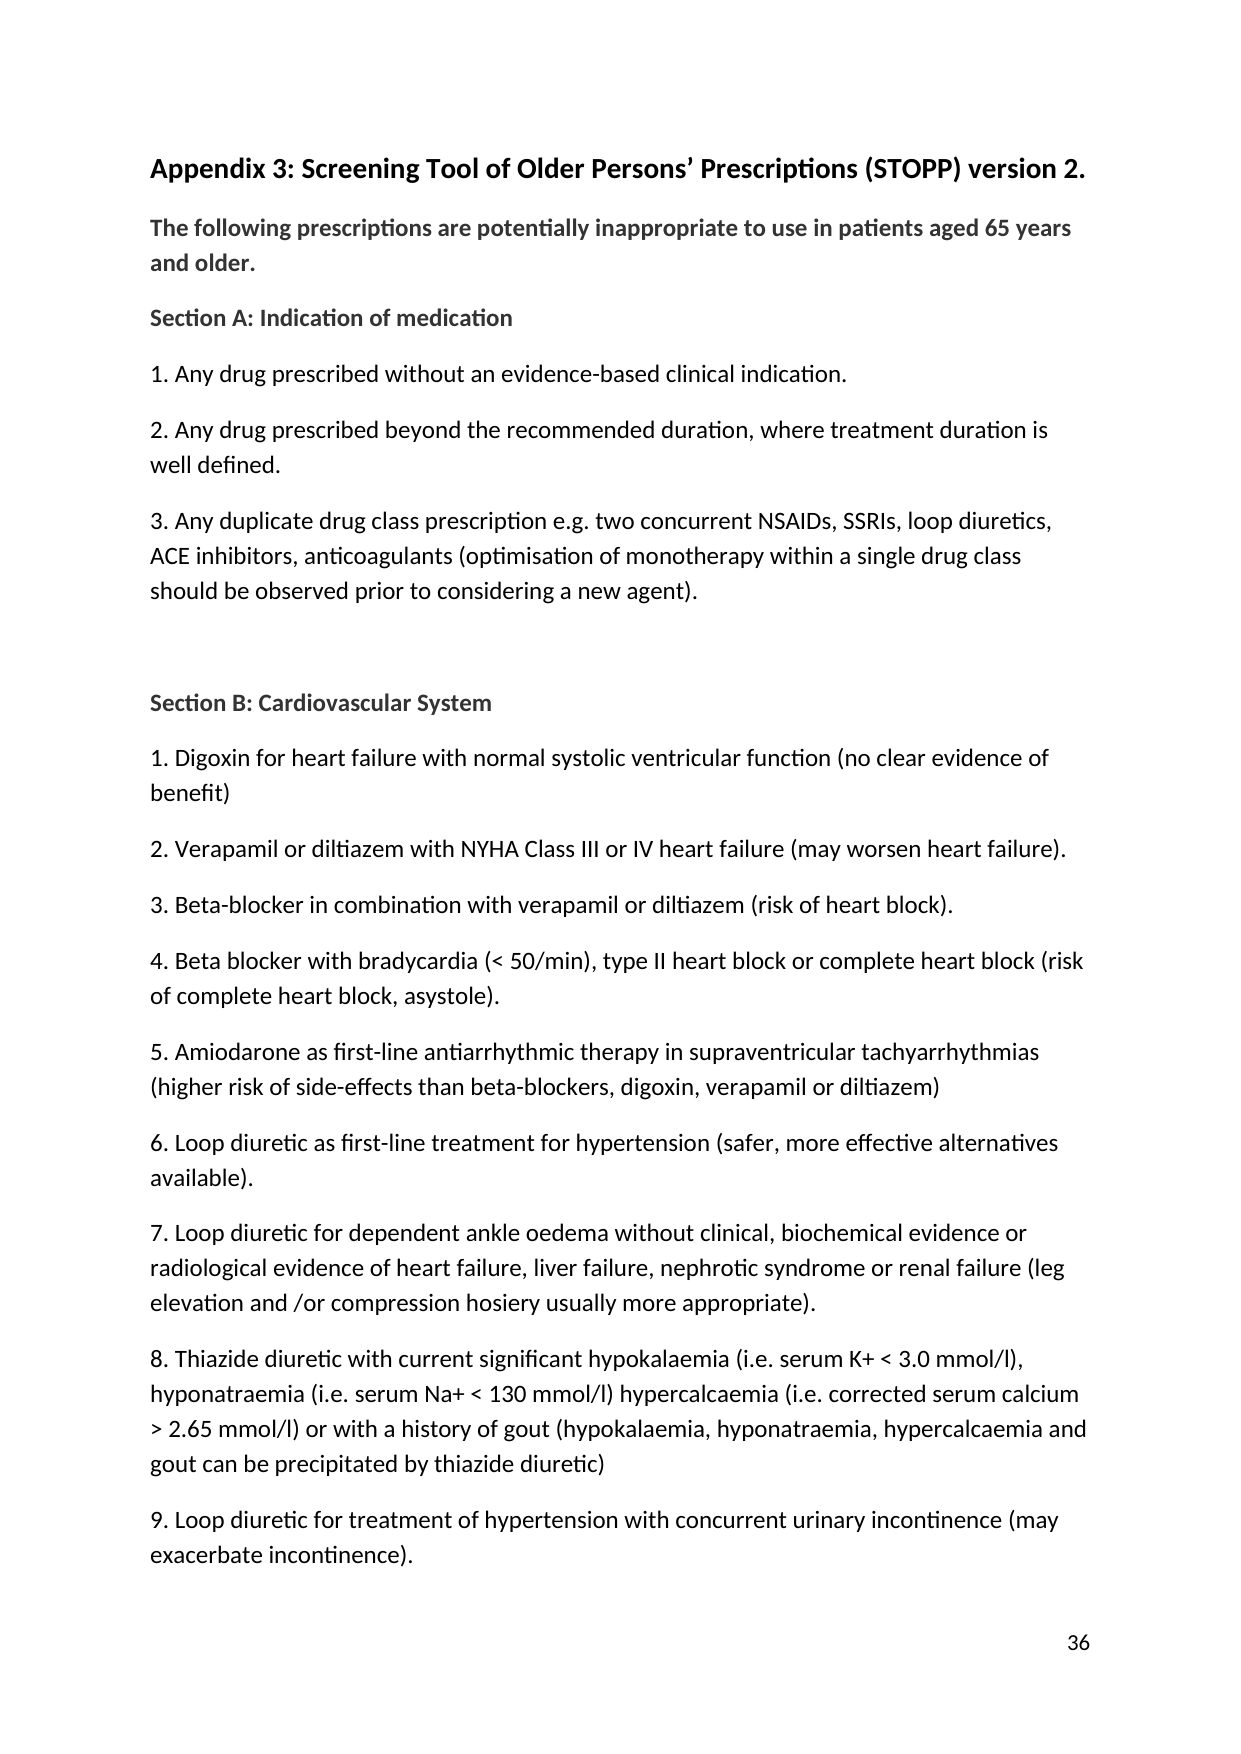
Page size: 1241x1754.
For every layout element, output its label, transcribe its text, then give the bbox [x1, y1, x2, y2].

text 7. Loop diuretic for dependent ankle oedema without clinical, biochemical evidence or radiological evidence of heart failure, liver failure, nephrotic syndrome or renal failure (leg elevation and /or compression hosiery usually more appropriate). [150, 1218, 1090, 1318]
text 1. Digoxin for heart failure with normal systolic ventricular function (no clear evidence of benefit) [150, 743, 1090, 808]
text 3. Beta-blocker in combination with verapamil or diltiazem (risk of heart block). [150, 889, 1090, 920]
text 2. Verapamil or diltiazem with NYHA Class III or IV heart failure (may worsen heart failure). [150, 833, 1090, 864]
text Appendix 3: Screening Tool of Older Persons’ Prescriptions (STOPP) version 2. [150, 150, 1090, 186]
text 5. Amiodarone as first-line antiarrhythmic therapy in supraventricular tachyarrhythmias (higher risk of side-effects than beta-blockers, digoxin, verapamil or diltiazem) [150, 1036, 1090, 1101]
text Section B: Cardiovascular System [150, 687, 1090, 717]
text 1. Any drug prescribed without an evidence-based clinical indication. [150, 358, 1090, 389]
text 3. Any duplicate drug class prescription e.g. two concurrent NSAIDs, SSRIs, loop diuretics, ACE inhibitors, anticoagulants (optimisation of monotherapy within a single drug class should be observed prior to considering a new agent). [150, 505, 1090, 606]
text 2. Any drug prescribed beyond the recommended duration, where treatment duration is well defined. [150, 414, 1090, 480]
text Section A: Indication of medication [150, 303, 1090, 333]
text 8. Thiazide diuretic with current significant hypokalaemia (i.e. serum K+ < 3.0 mmol/l), hyponatraemia (i.e. serum Na+ < 130 mmol/l) hypercalcaemia (i.e. corrected serum calcium > 2.65 mmol/l) or with a history of gout (hypokalaemia, hyponatraemia, hypercalcaemia and gout can be precipitated by thiazide diuretic) [150, 1343, 1090, 1479]
text 9. Loop diuretic for treatment of hypertension with concurrent urinary incontinence (may exacerbate incontinence). [150, 1504, 1090, 1570]
text The following prescriptions are potentially inappropriate to use in patients aged 65 years and older. [150, 212, 1090, 277]
text 4. Beta blocker with bradycardia (< 50/min), type II heart block or complete heart block (risk of complete heart block, asystole). [150, 945, 1090, 1011]
text 6. Loop diuretic as first-line treatment for hypertension (safer, more effective alternatives available). [150, 1127, 1090, 1192]
